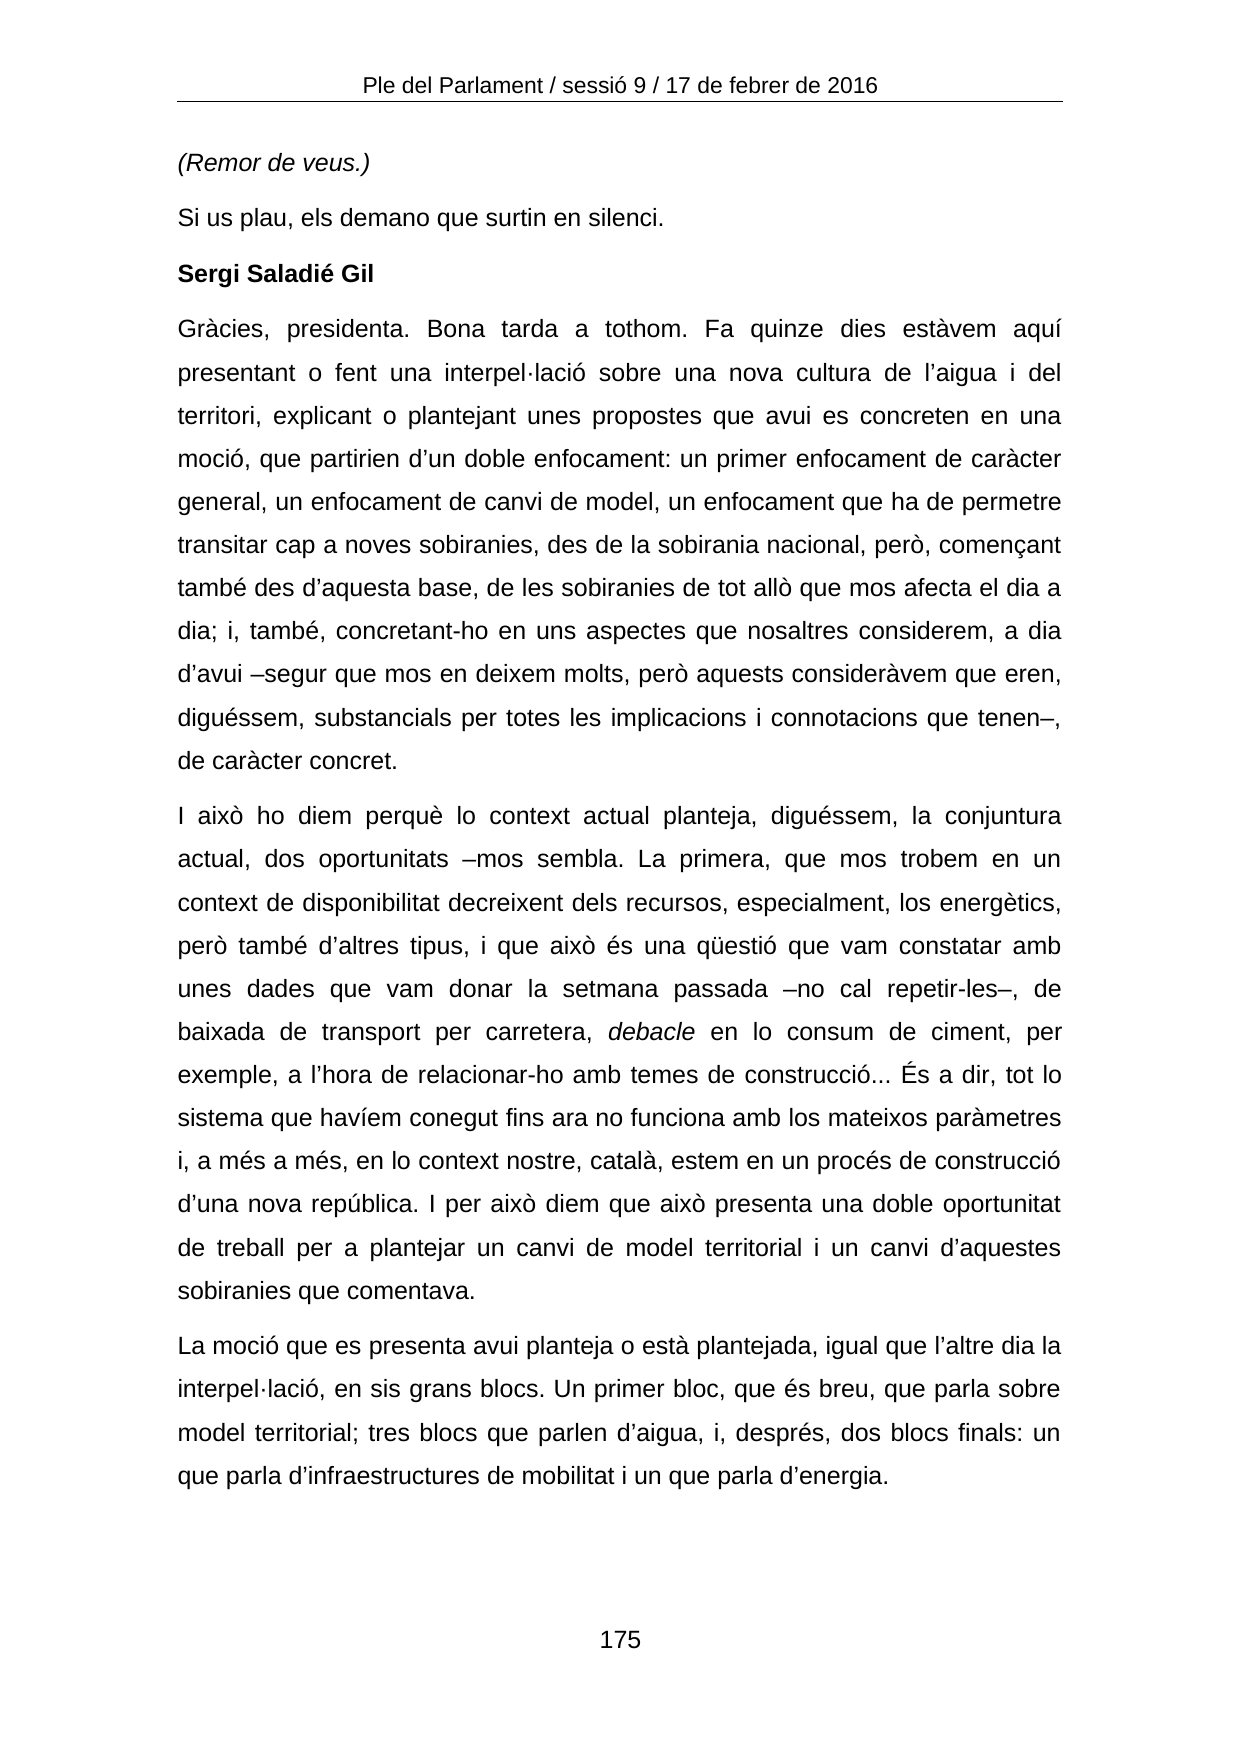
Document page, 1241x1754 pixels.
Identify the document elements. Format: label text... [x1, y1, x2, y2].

text Sergi Saladié Gil [177, 259, 1063, 288]
text I això ho diem perquè lo context actual planteja, diguéssem, la conjuntura actual, dos oportunitats –mos sembla. La primera, que mos trobem en un context de disponibilitat decreixent dels recursos, especialment, los energètics, però també d’altres tipus, i que això és una qüestió que vam constatar amb unes dades que vam donar la setmana passada –no cal repetir-les–, de baixada de transport per carretera, debacle en lo consum de ciment, per exemple, a l’hora de relacionar-ho amb temes de construcció... És a dir, tot lo sistema que havíem conegut fins ara no funciona amb los mateixos paràmetres i, a més a més, en lo context nostre, català, estem en un procés de construcció d’una nova república. I per això diem que això presenta una doble oportunitat de treball per a plantejar un canvi de model territorial i un canvi d’aquestes sobiranies que comentava. [177, 801, 1063, 1304]
text Gràcies, presidenta. Bona tarda a tothom. Fa quinze dies estàvem aquí presentant o fent una interpel·lació sobre una nova cultura de l’aigua i del territori, explicant o plantejant unes propostes que avui es concreten en una moció, que partirien d’un doble enfocament: un primer enfocament de caràcter general, un enfocament de canvi de model, un enfocament que ha de permetre transitar cap a noves sobiranies, des de la sobirania nacional, però, començant també des d’aquesta base, de les sobiranies de tot allò que mos afecta el dia a dia; i, també, concretant-ho en uns aspectes que nosaltres considerem, a dia d’avui –segur que mos en deixem molts, però aquests consideràvem que eren, diguéssem, substancials per totes les implicacions i connotacions que tenen–, de caràcter concret. [177, 314, 1063, 774]
text La moció que es presenta avui planteja o està plantejada, igual que l’altre dia la interpel·lació, en sis grans blocs. Un primer bloc, que és breu, que parla sobre model territorial; tres blocs que parlen d’aigua, i, després, dos blocs finals: un que parla d’infraestructures de mobilitat i un que parla d’energia. [177, 1331, 1063, 1489]
text (Remor de veus.) [177, 148, 1063, 176]
text Si us plau, els demano que surtin en silenci. [177, 203, 1063, 232]
